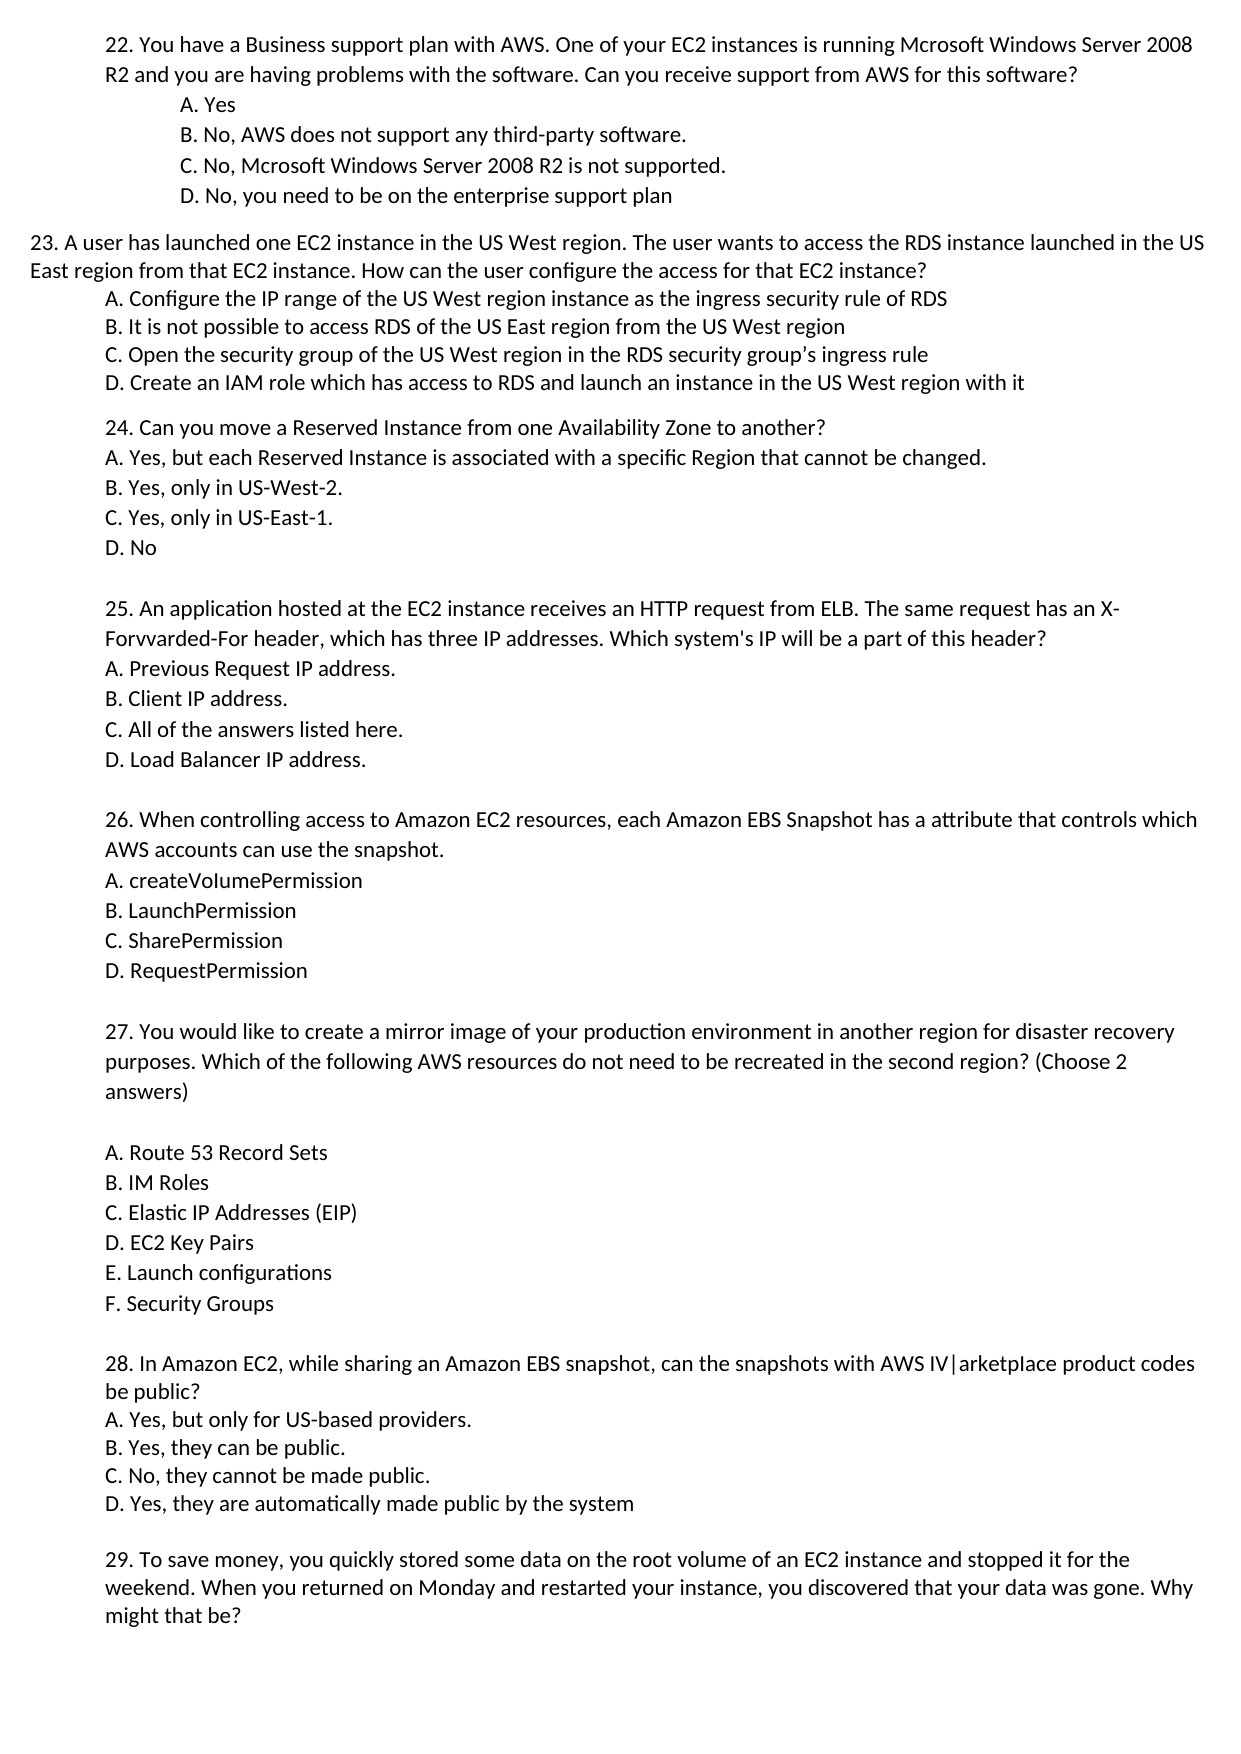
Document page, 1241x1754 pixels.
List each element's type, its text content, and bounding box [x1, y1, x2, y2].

list 29. To save money, you quickly stored some data on the root volume of an EC2 instance and stopped it for the weekend. When you returned on Monday and restarted your instance, you discovered that your data was gone. Why might that be? [105, 1545, 1210, 1629]
list 26. When controlling access to Amazon EC2 resources, each Amazon EBS Snapshot has a attribute that controls which AWS accounts can use the snapshot. [105, 805, 1210, 864]
list A. Yes, but each Reserved Instance is associated with a specific Region that cannot be changed. [105, 443, 1210, 471]
list B. Yes, only in US-West-2. [105, 473, 1210, 501]
list C. No, they cannot be made public. [105, 1461, 1210, 1489]
list C. Yes, only in US-East-1. [105, 503, 1210, 531]
list 22. You have a Business support plan with AWS. One of your EC2 instances is running Mcrosoft Windows Server 2008 R2 and you are having problems with the software. Can you receive support from AWS for this software? [105, 30, 1210, 88]
list B. No, AWS does not support any third-party software. [105, 121, 1210, 149]
list A. Route 53 Record Sets [105, 1138, 1210, 1166]
list B. IM Roles [105, 1168, 1210, 1196]
text A. Configure the IP range of the US West region instance as the ingress security rule of RDS [30, 284, 1210, 312]
text D. Create an IAM role which has access to RDS and launch an instance in the US West region with it [30, 368, 1210, 396]
list C. All of the answers listed here. [105, 715, 1210, 743]
list D. Yes, they are automatically made public by the system [105, 1489, 1210, 1517]
text A. Yes, but only for US-based providers. [30, 1405, 1210, 1433]
list D. RequestPermission [105, 956, 1210, 984]
list D. Load Balancer IP address. [105, 745, 1210, 773]
list C. No, Mcrosoft Windows Server 2008 R2 is not supported. [105, 151, 1210, 179]
list F. Security Groups [105, 1289, 1210, 1317]
text B. Yes, they can be public. [30, 1433, 1210, 1461]
text B. It is not possible to access RDS of the US East region from the US West region [30, 312, 1210, 340]
list A. Previous Request IP address. [105, 654, 1210, 682]
list A. Yes [105, 90, 1210, 118]
list D. No [105, 533, 1210, 562]
text 23. A user has launched one EC2 instance in the US West region. The user wants to access the RDS instance launched in the US East region from that EC2 instance. How can the user configure the access for that EC2 instance? [30, 228, 1210, 284]
list 27. You would like to create a mirror image of your production environment in another region for disaster recovery purposes. Which of the following AWS resources do not need to be recreated in the second region? (Choose 2 answers) [105, 1017, 1210, 1105]
list B. LaunchPermission [105, 896, 1210, 924]
list 24. Can you move a Reserved Instance from one Availability Zone to another? [105, 413, 1210, 441]
list E. Launch configurations [105, 1258, 1210, 1287]
list D. EC2 Key Pairs [105, 1228, 1210, 1256]
list C. Elastic IP Addresses (EIP) [105, 1198, 1210, 1226]
list C. SharePermission [105, 926, 1210, 954]
text C. Open the security group of the US West region in the RDS security group’s ingress rule [30, 340, 1210, 368]
list B. Client IP address. [105, 684, 1210, 713]
list D. No, you need to be on the enterprise support plan [105, 181, 1210, 209]
list 28. In Amazon EC2, while sharing an Amazon EBS snapshot, can the snapshots with AWS IV|arketpIace product codes be public? [105, 1349, 1210, 1405]
list 25. An application hosted at the EC2 instance receives an HTTP request from ELB. The same request has an X-Forvvarded-For header, which has three IP addresses. Which system's IP will be a part of this header? [105, 594, 1210, 652]
list A. createVoIumePermission [105, 866, 1210, 894]
